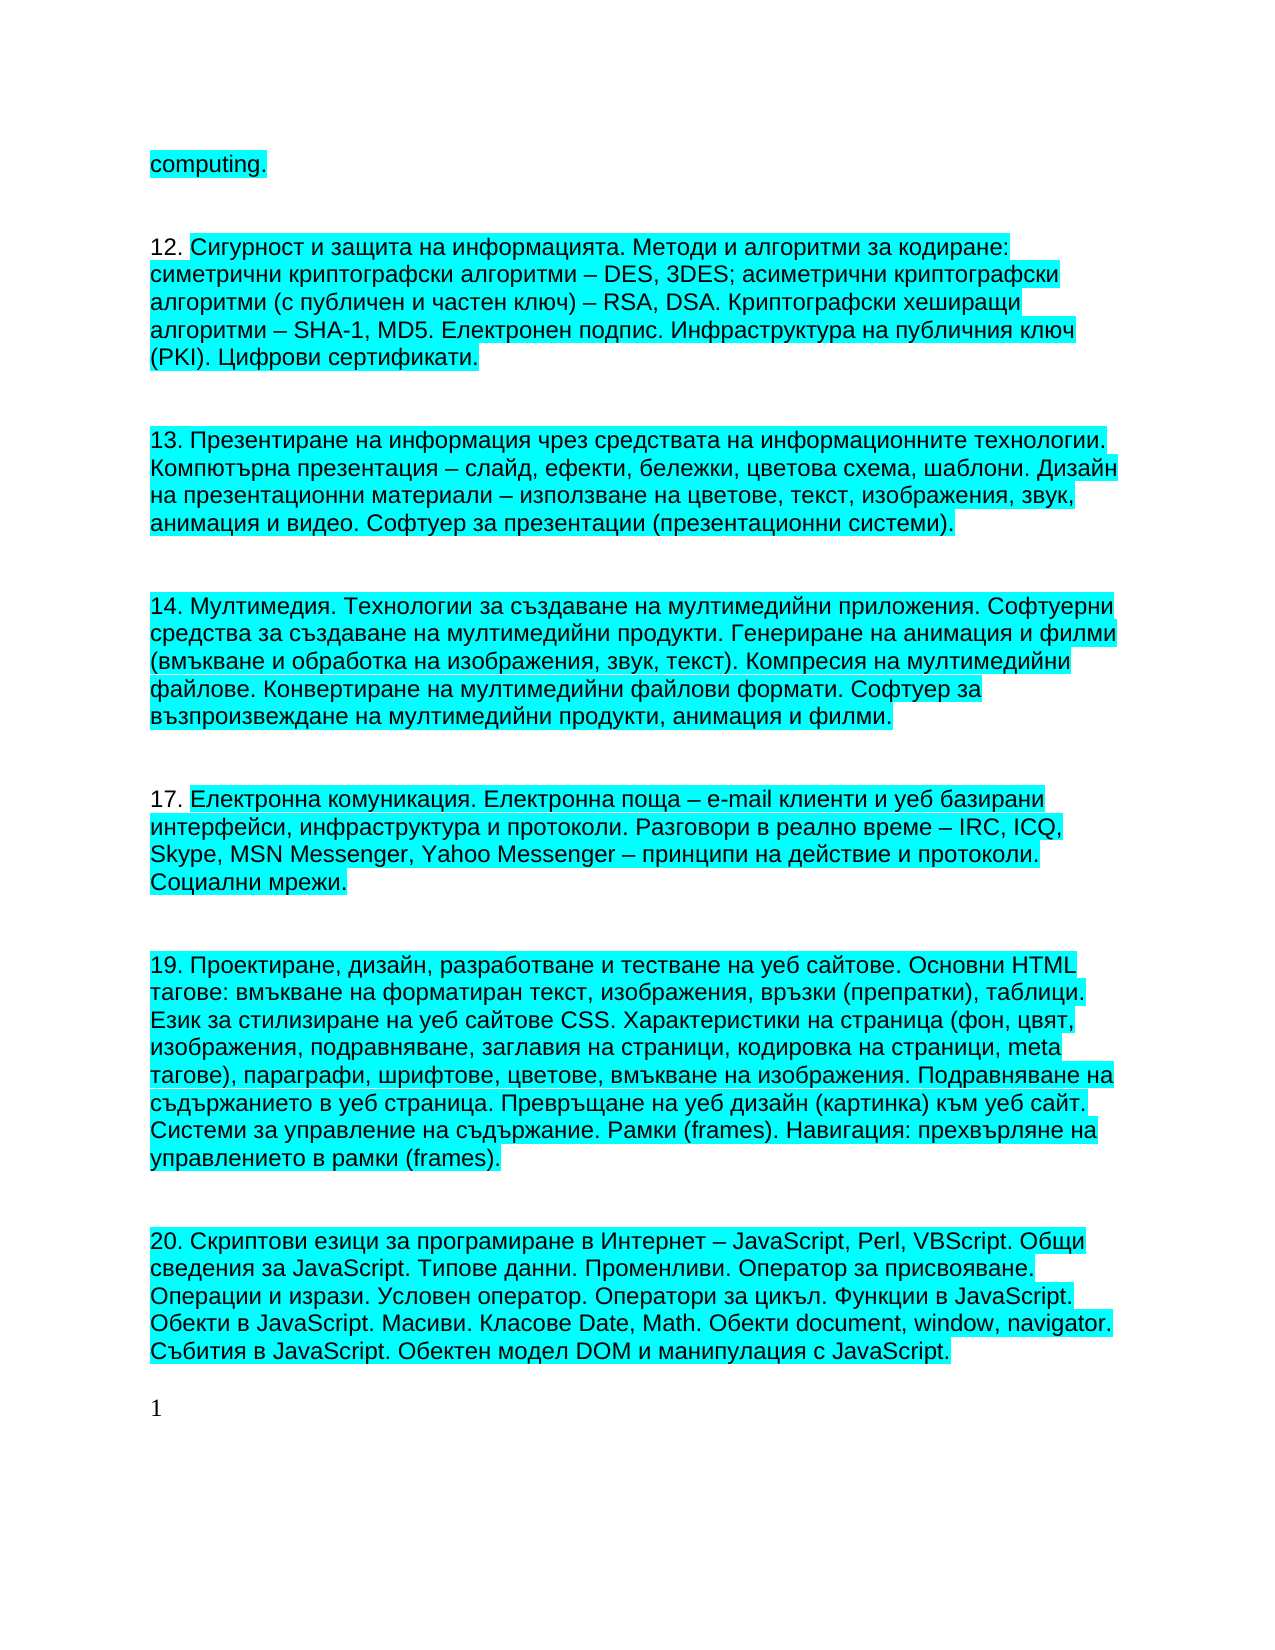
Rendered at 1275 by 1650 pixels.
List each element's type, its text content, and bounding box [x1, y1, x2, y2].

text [150, 150, 1125, 1364]
text 1 [150, 1393, 1125, 1422]
